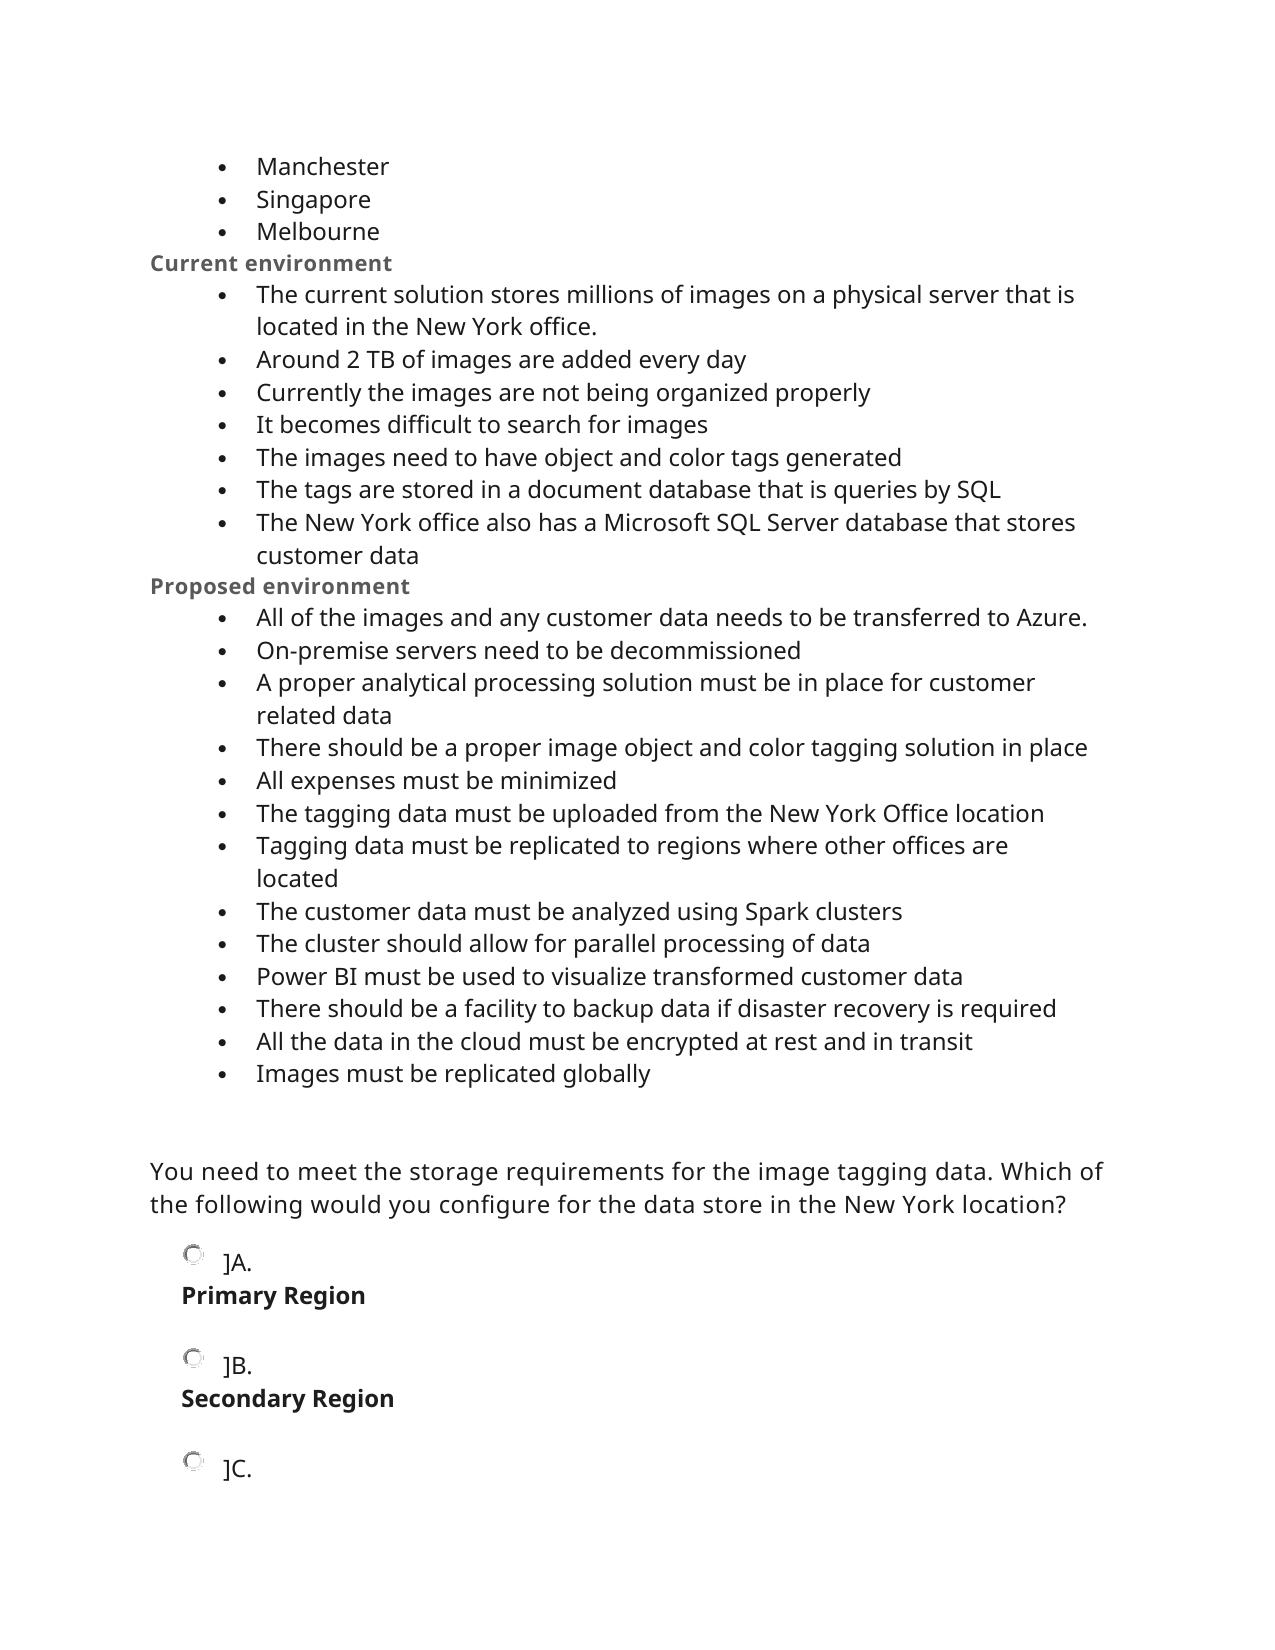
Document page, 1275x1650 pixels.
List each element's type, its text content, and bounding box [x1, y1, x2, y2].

list The tagging data must be uploaded from the New York Office location [219, 796, 1094, 829]
list The tags are stored in a document database that is queries by SQL [219, 473, 1094, 506]
list A proper analytical processing solution must be in place for customer related data [219, 666, 1094, 731]
text ]C. [181, 1443, 1125, 1485]
text Secondary Region [181, 1382, 1125, 1414]
text Proposed environment [150, 571, 1125, 601]
list The cluster should allow for parallel processing of data [219, 927, 1094, 959]
list All of the images and any customer data needs to be transferred to Azure. [219, 601, 1094, 633]
list It becomes difficult to search for images [219, 408, 1094, 441]
list All expenses must be minimized [219, 764, 1094, 796]
text Current environment [150, 248, 1125, 278]
list On-premise servers need to be decommissioned [219, 633, 1094, 666]
list Around 2 TB of images are added every day [219, 343, 1094, 375]
list Tagging data must be replicated to regions where other offices are located [219, 829, 1094, 894]
list Power BI must be used to visualize transformed customer data [219, 959, 1094, 992]
list All the data in the cloud must be encrypted at rest and in transit [219, 1025, 1094, 1057]
list Singapore [219, 183, 1094, 215]
text ]B. [181, 1340, 1125, 1382]
list There should be a proper image object and color tagging solution in place [219, 731, 1094, 764]
list The current solution stores millions of images on a physical server that is located in the New York office. [219, 278, 1094, 343]
list Manchester [219, 150, 1094, 183]
text You need to meet the storage requirements for the image tagging data. Which of the following would you configure for the data store in the New York location? [150, 1155, 1125, 1220]
list The New York office also has a Microsoft SQL Server database that stores customer data [219, 506, 1094, 571]
text Primary Region [181, 1278, 1125, 1311]
text ]A. [181, 1237, 1125, 1278]
list The customer data must be analyzed using Spark clusters [219, 894, 1094, 927]
list Melbourne [219, 215, 1094, 248]
list Images must be replicated globally [219, 1057, 1094, 1090]
list The images need to have object and color tags generated [219, 441, 1094, 473]
list There should be a facility to backup data if disaster recovery is required [219, 992, 1094, 1025]
list Currently the images are not being organized properly [219, 375, 1094, 408]
